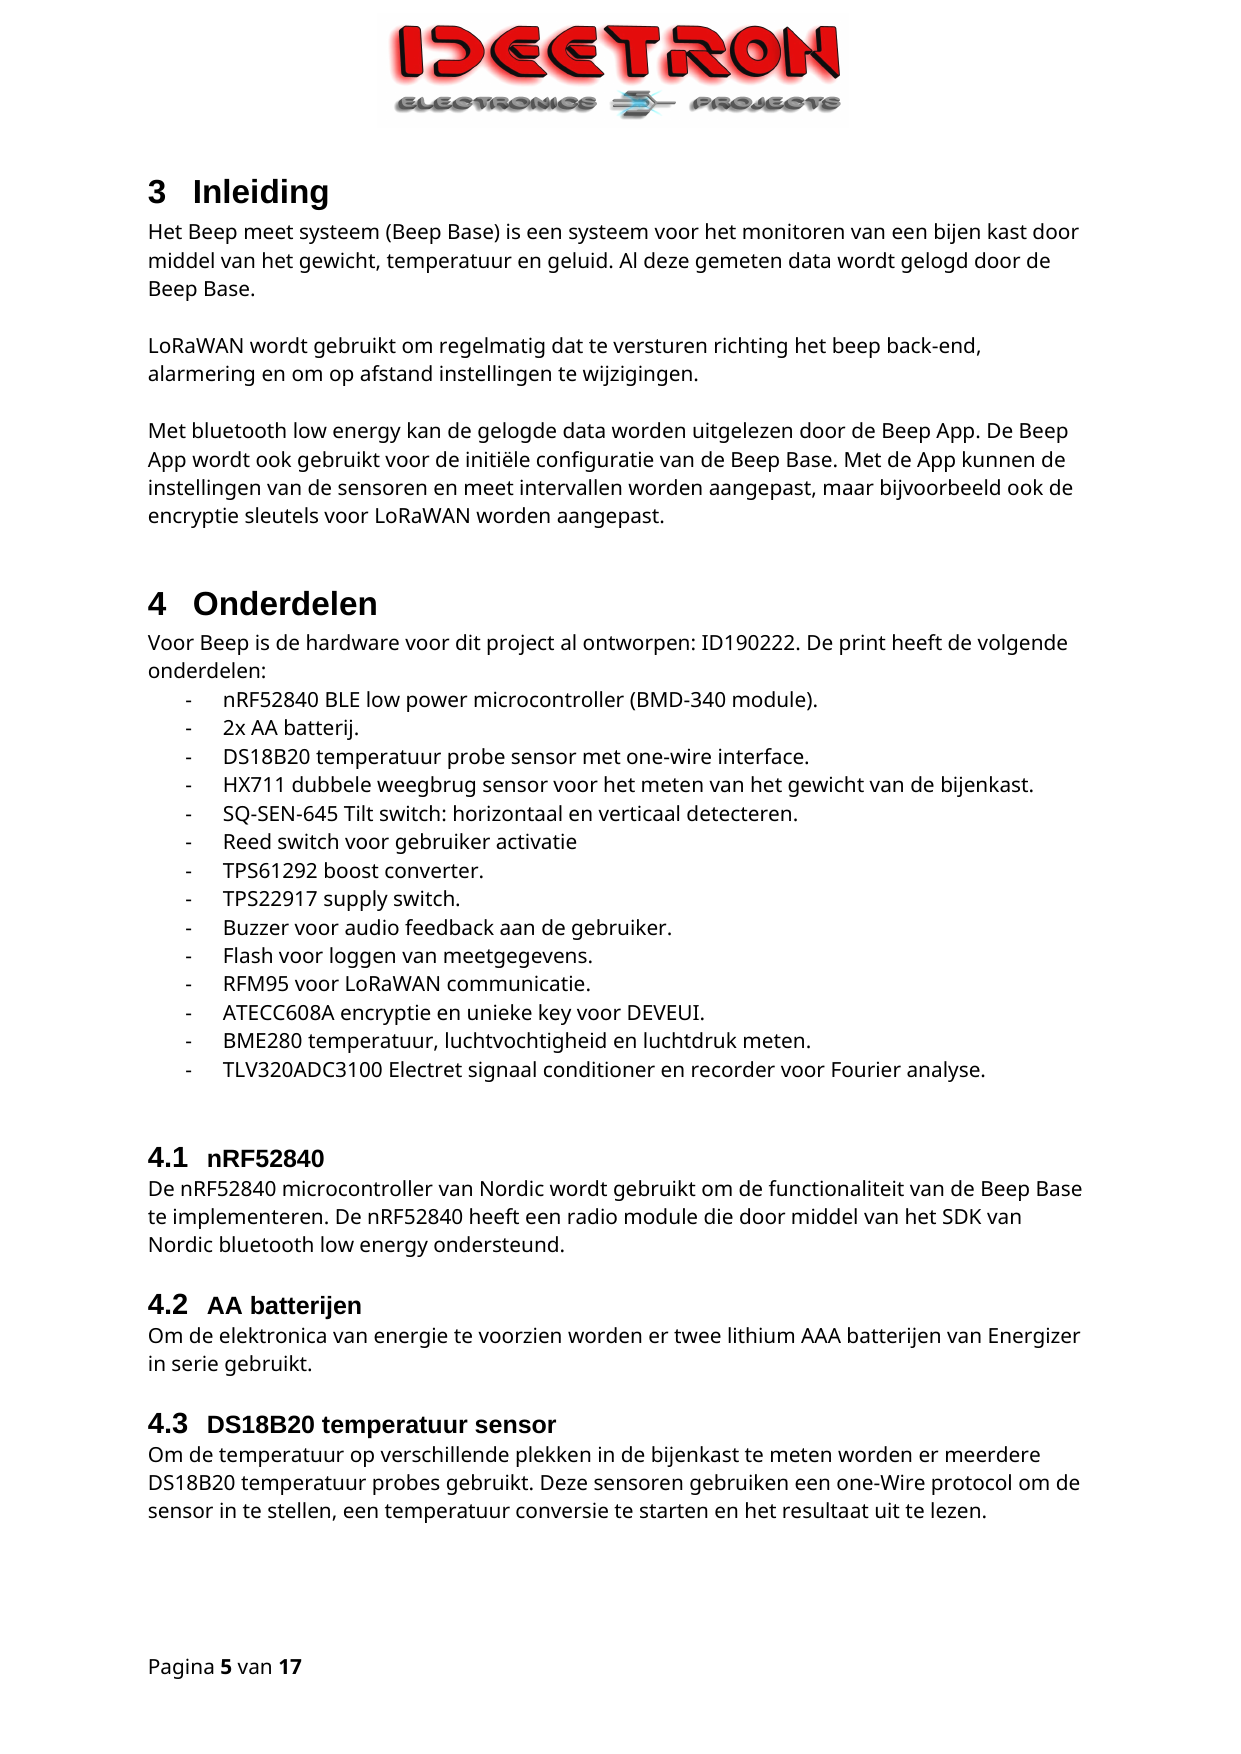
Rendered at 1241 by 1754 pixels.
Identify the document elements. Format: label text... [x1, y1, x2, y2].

text Om de temperatuur op verschillende plekken in de bijenkast te meten worden er meerdere DS18B20 temperatuur probes gebruikt. Deze sensoren gebruiken een one-Wire protocol om de sensor in te stellen, een temperatuur conversie te starten en het resultaat uit te lezen. [148, 1440, 1093, 1525]
subtitle nRF52840 [148, 1140, 1093, 1174]
text Voor Beep is de hardware voor dit project al ontworpen: ID190222. De print heeft de volgende onderdelen: [148, 628, 1093, 685]
subtitle Inleiding [148, 173, 1093, 211]
list SQ-SEN-645 Tilt switch: horizontaal en verticaal detecteren. [185, 799, 1093, 827]
text Met bluetooth low energy kan de gelogde data worden uitgelezen door de Beep App. De Beep App wordt ook gebruikt voor de initiële configuratie van de Beep Base. Met de App kunnen de instellingen van de sensoren en meet intervallen worden aangepast, maar bijvoorbeeld ook de encryptie sleutels voor LoRaWAN worden aangepast. [148, 416, 1093, 530]
list 2x AA batterij. [185, 713, 1093, 742]
list Reed switch voor gebruiker activatie [185, 827, 1093, 856]
list TPS61292 boost converter. [185, 856, 1093, 884]
list Flash voor loggen van meetgegevens. [185, 941, 1093, 969]
list ATECC608A encryptie en unieke key voor DEVEUI. [185, 998, 1093, 1026]
list Buzzer voor audio feedback aan de gebruiker. [185, 913, 1093, 941]
text Om de elektronica van energie te voorzien worden er twee lithium AAA batterijen van Energizer in serie gebruikt. [148, 1321, 1093, 1378]
list nRF52840 BLE low power microcontroller (BMD-340 module). [185, 685, 1093, 713]
text De nRF52840 microcontroller van Nordic wordt gebruikt om de functionaliteit van de Beep Base te implementeren. De nRF52840 heeft een radio module die door middel van het SDK van Nordic bluetooth low energy ondersteund. [148, 1174, 1093, 1259]
list HX711 dubbele weegbrug sensor voor het meten van het gewicht van de bijenkast. [185, 770, 1093, 799]
list TLV320ADC3100 Electret signaal conditioner en recorder voor Fourier analyse. [185, 1055, 1093, 1083]
subtitle Onderdelen [148, 583, 1093, 622]
subtitle AA batterijen [148, 1287, 1093, 1321]
subtitle DS18B20 temperatuur sensor [148, 1406, 1093, 1440]
list DS18B20 temperatuur probe sensor met one-wire interface. [185, 742, 1093, 770]
list RFM95 voor LoRaWAN communicatie. [185, 969, 1093, 998]
list TPS22917 supply switch. [185, 884, 1093, 913]
text Het Beep meet systeem (Beep Base) is een systeem voor het monitoren van een bijen kast door middel van het gewicht, temperatuur en geluid. Al deze gemeten data wordt gelogd door de Beep Base. [148, 217, 1093, 303]
list BME280 temperatuur, luchtvochtigheid en luchtdruk meten. [185, 1026, 1093, 1055]
text LoRaWAN wordt gebruikt om regelmatig dat te versturen richting het beep back-end, alarmering en om op afstand instellingen te wijzigingen. [148, 331, 1093, 388]
